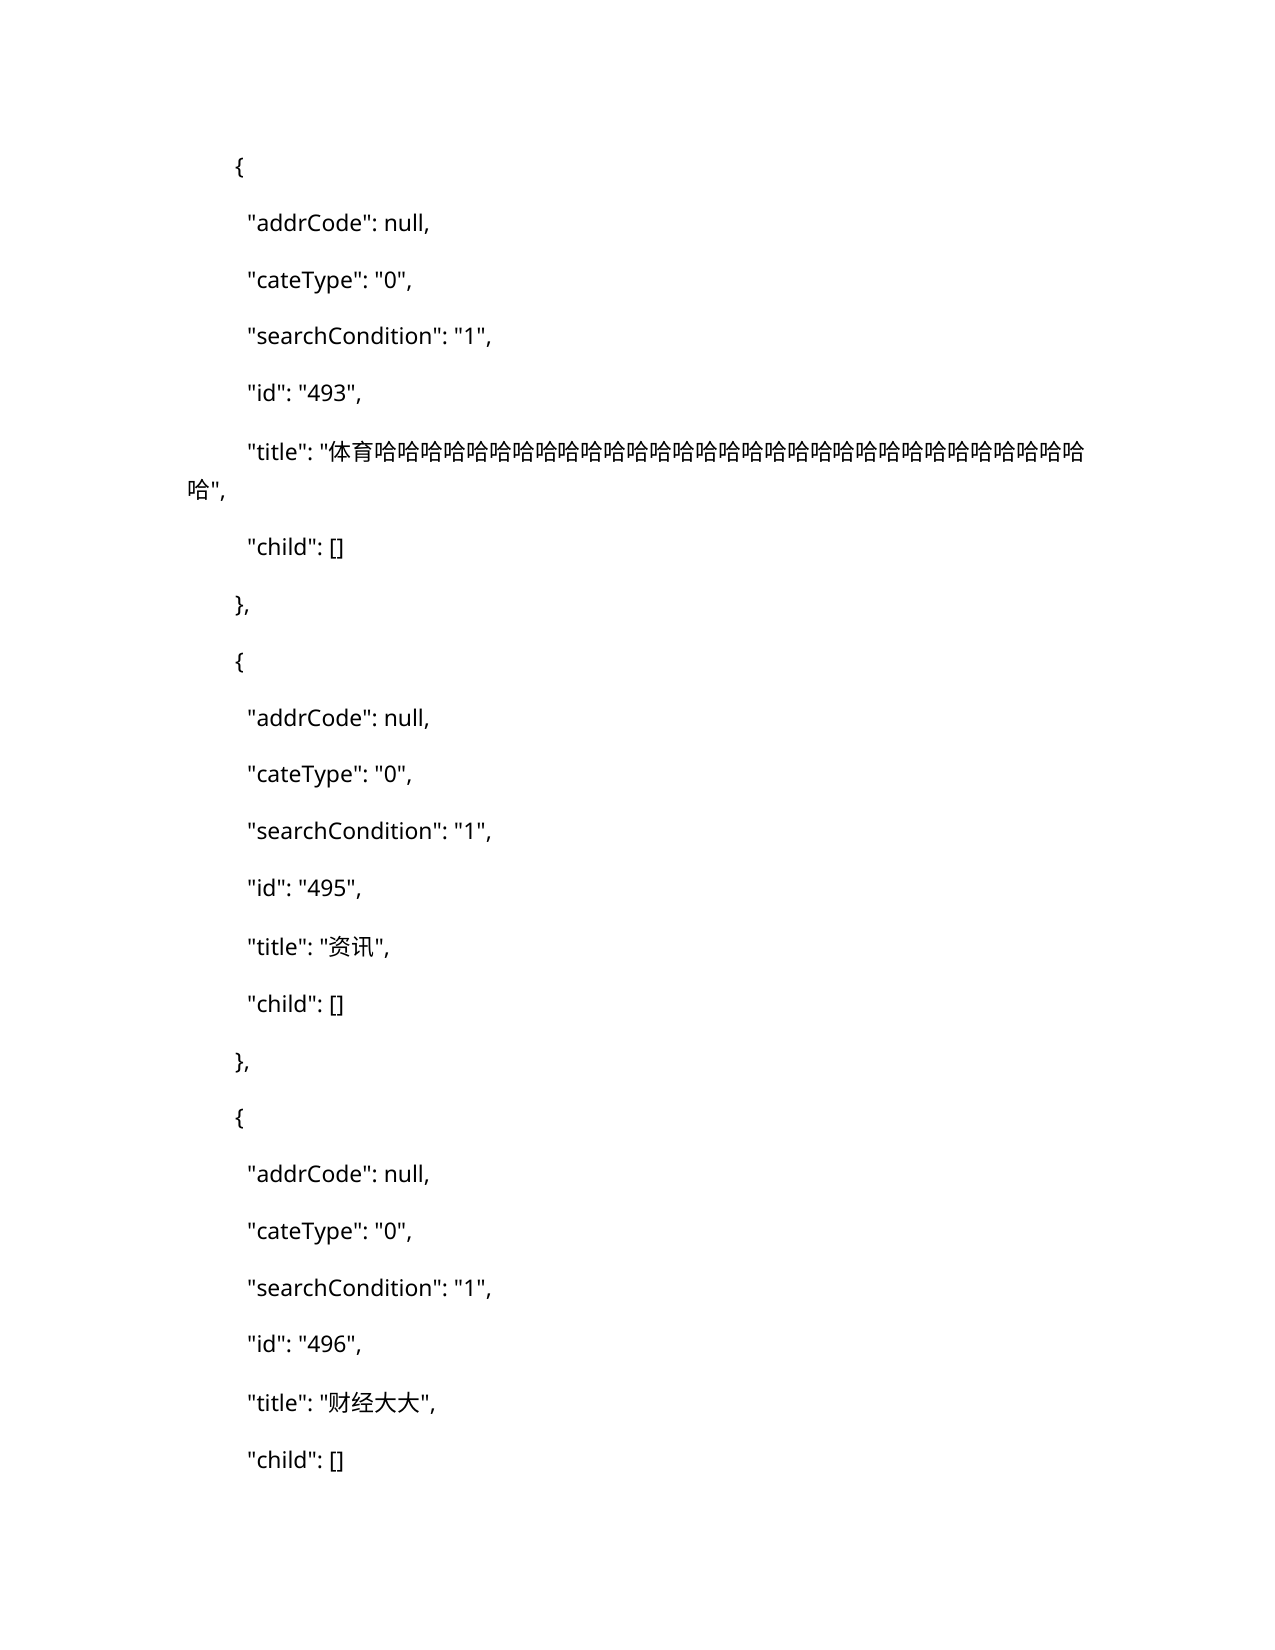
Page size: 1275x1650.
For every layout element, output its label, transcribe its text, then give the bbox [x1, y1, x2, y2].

text "title": "财经大大", [187, 1385, 1087, 1418]
text "searchCondition": "1", [187, 1272, 1087, 1303]
text "cateType": "0", [187, 1215, 1087, 1246]
text }, [187, 1044, 1087, 1076]
text "addrCode": null, [187, 207, 1087, 238]
text "cateType": "0", [187, 263, 1087, 295]
text "child": [] [187, 531, 1087, 562]
text "searchCondition": "1", [187, 815, 1087, 846]
text "id": "496", [187, 1328, 1087, 1360]
text "child": [] [187, 988, 1087, 1019]
text { [187, 150, 1087, 181]
text "id": "493", [187, 377, 1087, 408]
text "title": "体育哈哈哈哈哈哈哈哈哈哈哈哈哈哈哈哈哈哈哈哈哈哈哈哈哈哈哈哈哈哈哈哈", [187, 434, 1087, 505]
text { [187, 645, 1087, 676]
text "addrCode": null, [187, 1158, 1087, 1189]
text "child": [] [187, 1444, 1087, 1476]
text { [187, 1101, 1087, 1133]
text "cateType": "0", [187, 758, 1087, 789]
text }, [187, 588, 1087, 619]
text "title": "资讯", [187, 929, 1087, 962]
text "searchCondition": "1", [187, 320, 1087, 352]
text "id": "495", [187, 872, 1087, 903]
text "addrCode": null, [187, 702, 1087, 733]
